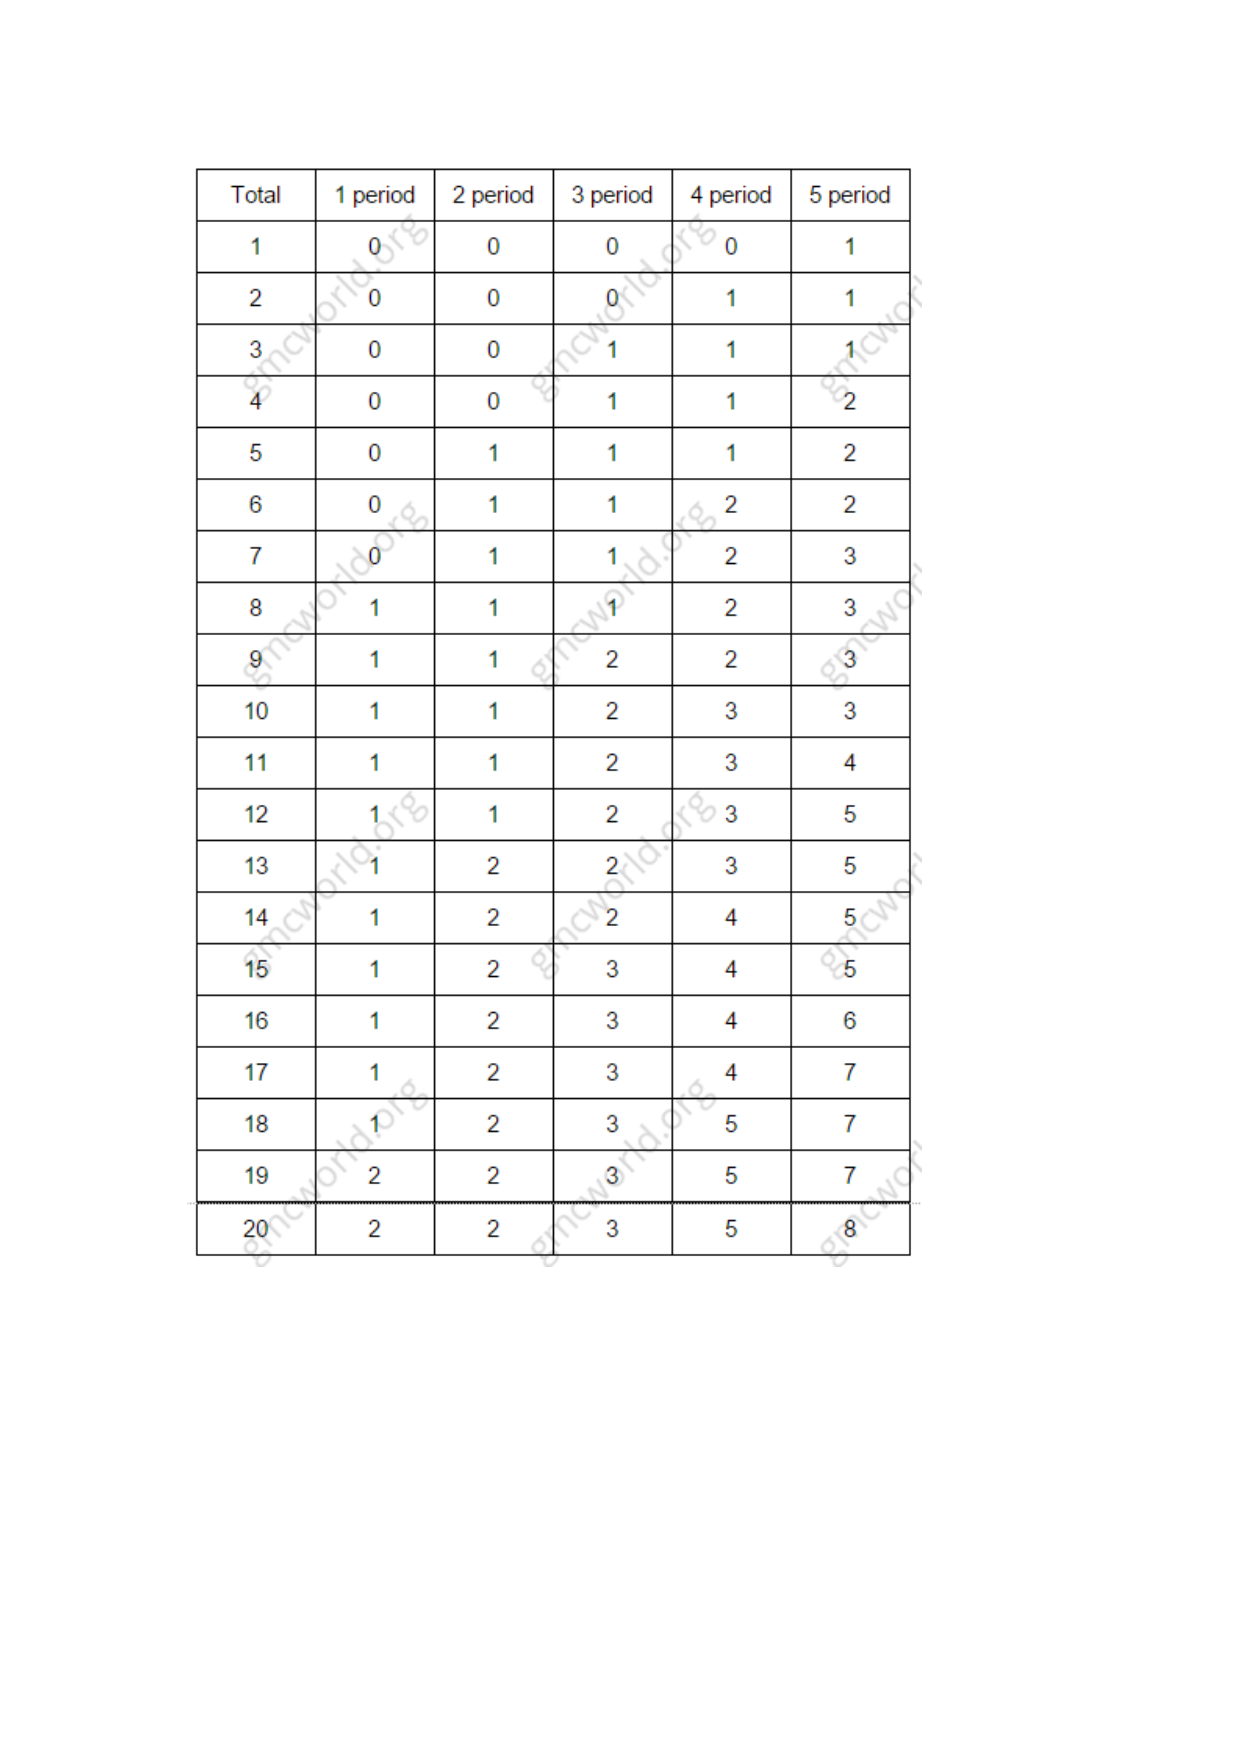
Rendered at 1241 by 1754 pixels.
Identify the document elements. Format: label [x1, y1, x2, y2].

picture [187, 162, 922, 1267]
